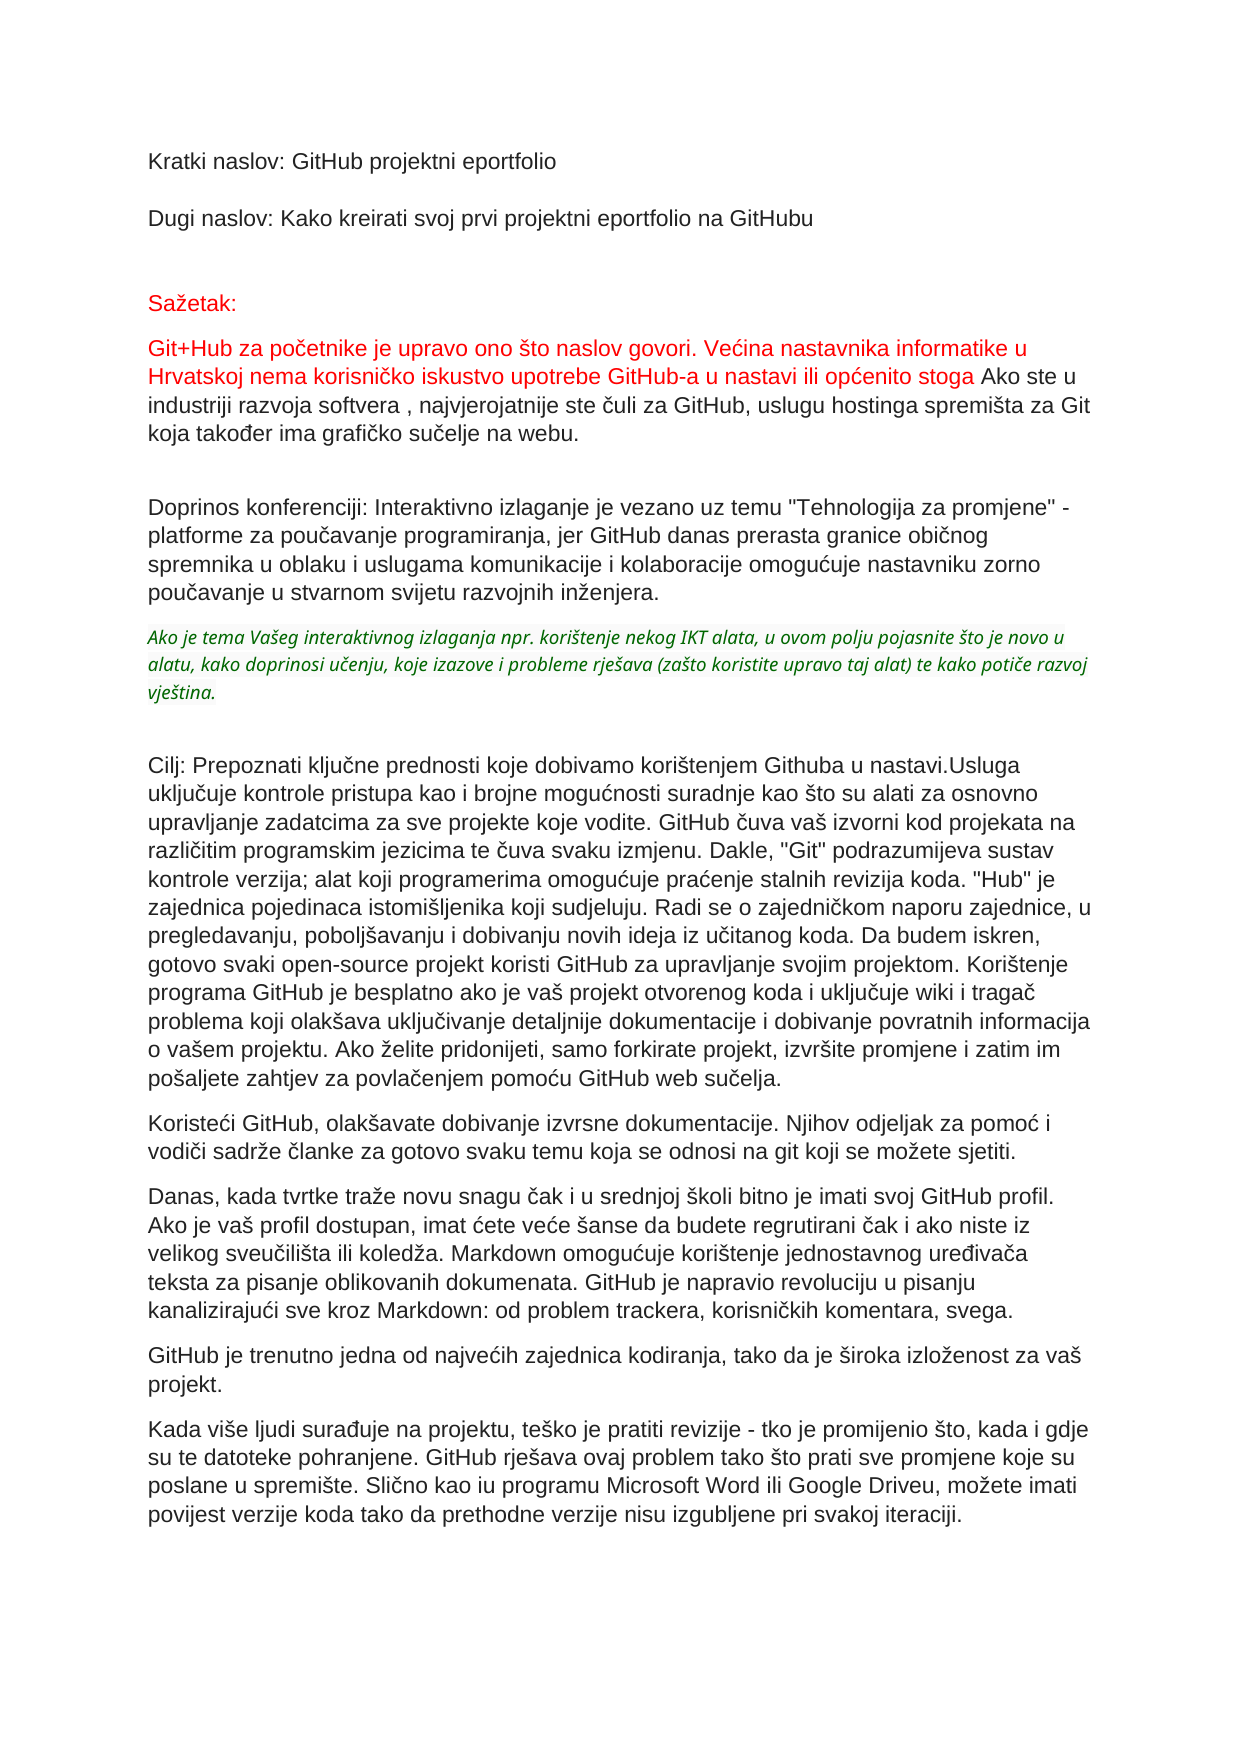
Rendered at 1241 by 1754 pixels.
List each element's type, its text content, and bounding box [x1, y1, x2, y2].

text Danas, kada tvrtke traže novu snagu čak i u srednjoj školi bitno je imati svoj GitHub profil. Ako je vaš profil dostupan, imat ćete veće šanse da budete regrutirani čak i ako niste iz velikog sveučilišta ili koledža. Markdown omogućuje korištenje jednostavnog uređivača teksta za pisanje oblikovanih dokumenata. GitHub je napravio revoluciju u pisanju kanalizirajući sve kroz Markdown: od problem trackera, korisničkih komentara, svega. [148, 1183, 1093, 1323]
text Cilj: Prepoznati ključne prednosti koje dobivamo korištenjem Githuba u nastavi.Usluga uključuje kontrole pristupa kao i brojne mogućnosti suradnje kao što su alati za osnovno upravljanje zadatcima za sve projekte koje vodite. GitHub čuva vaš izvorni kod projekata na različitim programskim jezicima te čuva svaku izmjenu. Dakle, "Git" podrazumijeva sustav kontrole verzija; alat koji programerima omogućuje praćenje stalnih revizija koda. "Hub" je zajednica pojedinaca istomišljenika koji sudjeluju. Radi se o zajedničkom naporu zajednice, u pregledavanju, poboljšavanju i dobivanju novih ideja iz učitanog koda. Da budem iskren, gotovo svaki open-source projekt koristi GitHub za upravljanje svojim projektom. Korištenje programa GitHub je besplatno ako je vaš projekt otvorenog koda i uključuje wiki i tragač problema koji olakšava uključivanje detaljnije dokumentacije i dobivanje povratnih informacija o vašem projektu. Ako želite pridonijeti, samo forkirate projekt, izvršite promjene i zatim im pošaljete zahtjev za povlačenjem pomoću GitHub web sučelja. [148, 723, 1093, 1091]
text Doprinos konferenciji: Interaktivno izlaganje je vezano uz temu "Tehnologija za promjene" - platforme za poučavanje programiranja, jer GitHub danas prerasta granice običnog spremnika u oblaku i uslugama komunikacije i kolaboracije omogućuje nastavniku zorno poučavanje u stvarnom svijetu razvojnih inženjera. [148, 465, 1093, 605]
text Kada više ljudi surađuje na projektu, teško je pratiti revizije - tko je promijenio što, kada i gdje su te datoteke pohranjene. GitHub rješava ovaj problem tako što prati sve promjene koje su poslane u spremište. Slično kao iu programu Microsoft Word ili Google Driveu, možete imati povijest verzije koda tako da prethodne verzije nisu izgubljene pri svakoj iteraciji. [148, 1416, 1093, 1527]
text GitHub je trenutno jedna od najvećih zajednica kodiranja, tako da je široka izloženost za vaš projekt. [148, 1342, 1093, 1397]
text Git+Hub za početnike je upravo ono što naslov govori. Većina nastavnika informatike u Hrvatskoj nema korisničko iskustvo upotrebe GitHub-a u nastavi ili općenito stoga Ako ste u industriji razvoja softvera , najvjerojatnije ste čuli za GitHub, uslugu hostinga spremišta za Git koja također ima grafičko sučelje na webu. [148, 335, 1093, 447]
text Ako je tema Vašeg interaktivnog izlaganja npr. korištenje nekog IKT alata, u ovom polju pojasnite što je novo u alatu, kako doprinosi učenju, koje izazove i probleme rješava (zašto koristite upravo taj alat) te kako potiče razvoj vještina. [148, 624, 1093, 705]
text Kratki naslov: GitHub projektni eportfolio Dugi naslov: Kako kreirati svoj prvi projektni eportfolio na GitHubu Sažetak: [148, 148, 1093, 316]
text Koristeći GitHub, olakšavate dobivanje izvrsne dokumentacije. Njihov odjeljak za pomoć i vodiči sadrže članke za gotovo svaku temu koja se odnosi na git koji se možete sjetiti. [148, 1110, 1093, 1164]
